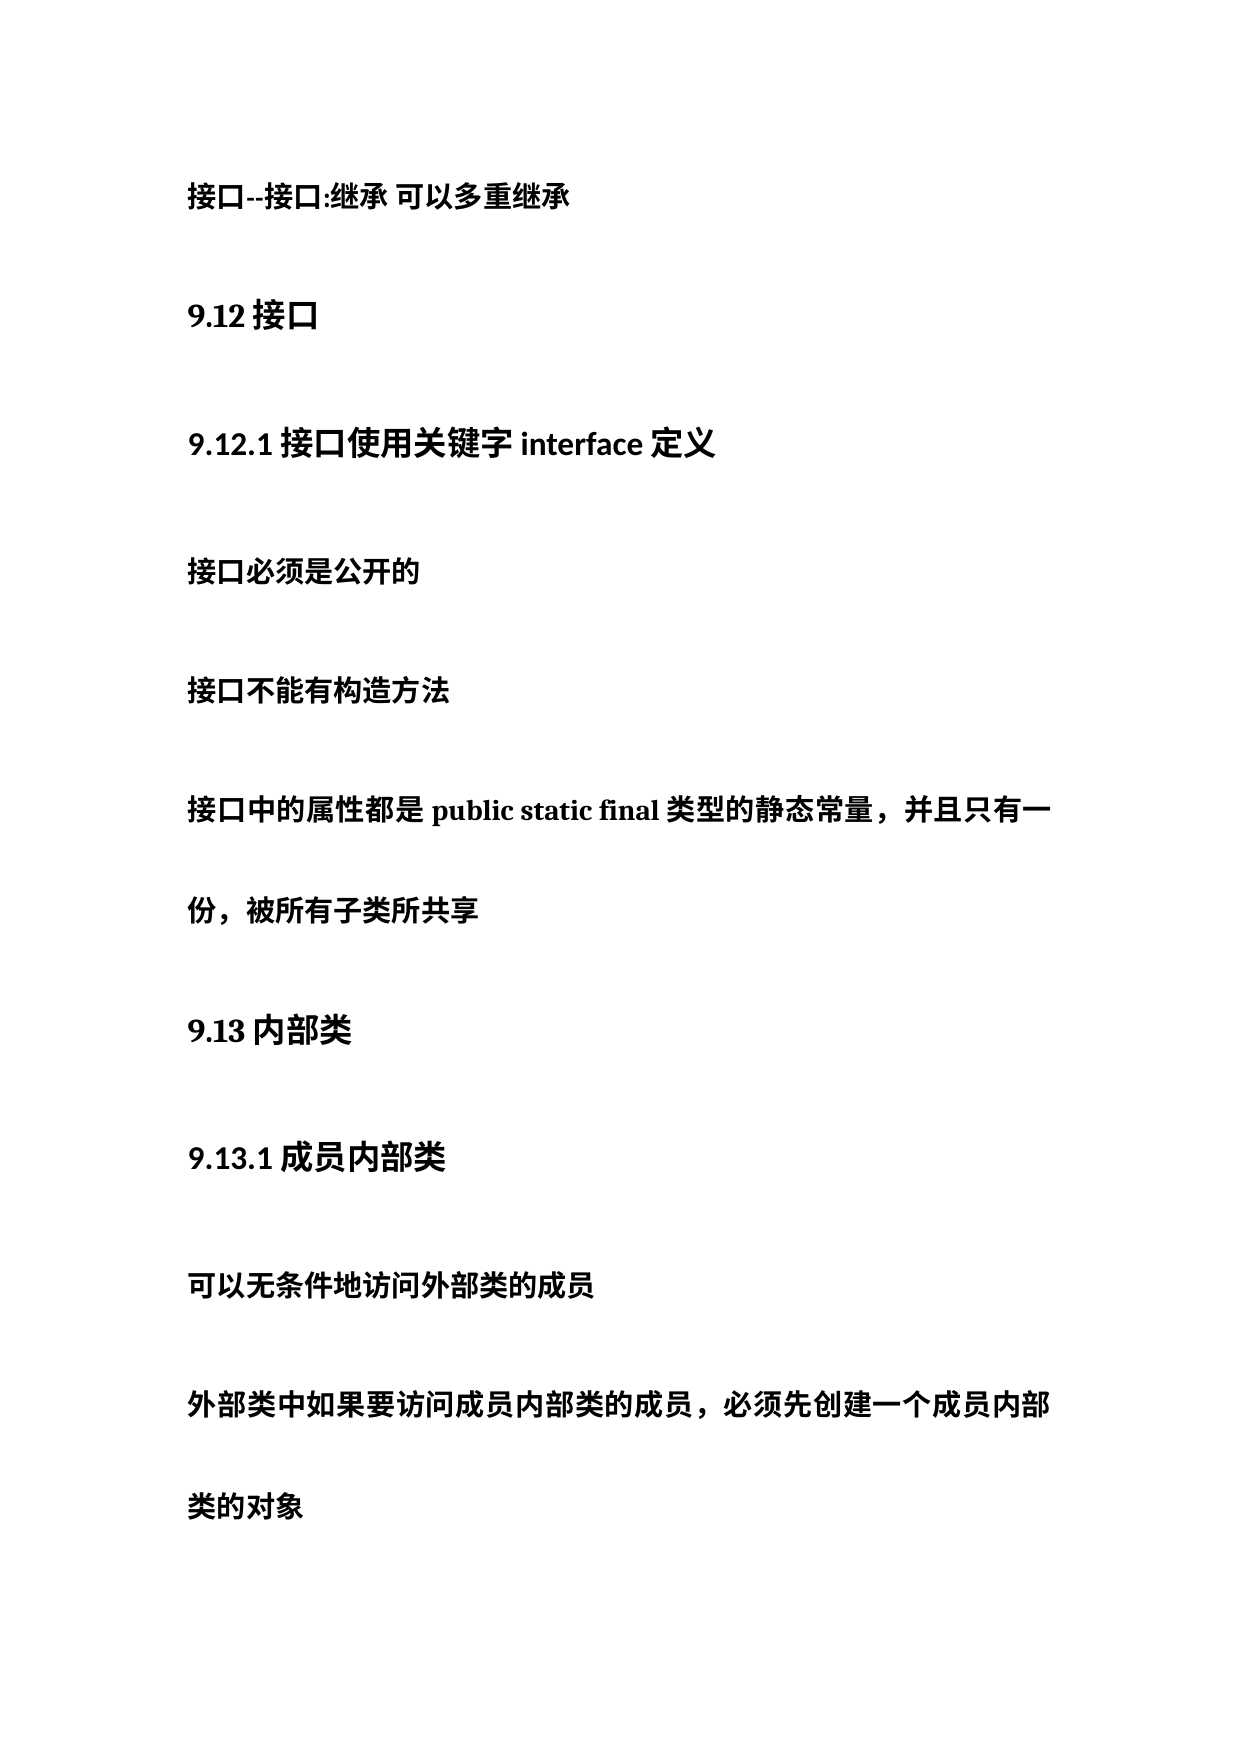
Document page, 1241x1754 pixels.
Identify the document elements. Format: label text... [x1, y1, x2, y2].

text 接口不能有构造方法 [187, 656, 1053, 721]
text 接口--接口:继承 可以多重继承 [187, 162, 1053, 227]
text 接口 [187, 281, 1053, 346]
text 接口使用关键字interface定义 [187, 408, 1053, 473]
text 接口中的属性都是public static final类型的静态常量，并且只有一份，被所有子类所共享 [187, 775, 1053, 941]
text 接口必须是公开的 [187, 537, 1053, 602]
text 内部类 [187, 995, 1053, 1060]
text 可以无条件地访问外部类的成员 [187, 1252, 1053, 1317]
text 成员内部类 [187, 1122, 1053, 1187]
text 外部类中如果要访问成员内部类的成员，必须先创建一个成员内部类的对象 [187, 1371, 1053, 1537]
